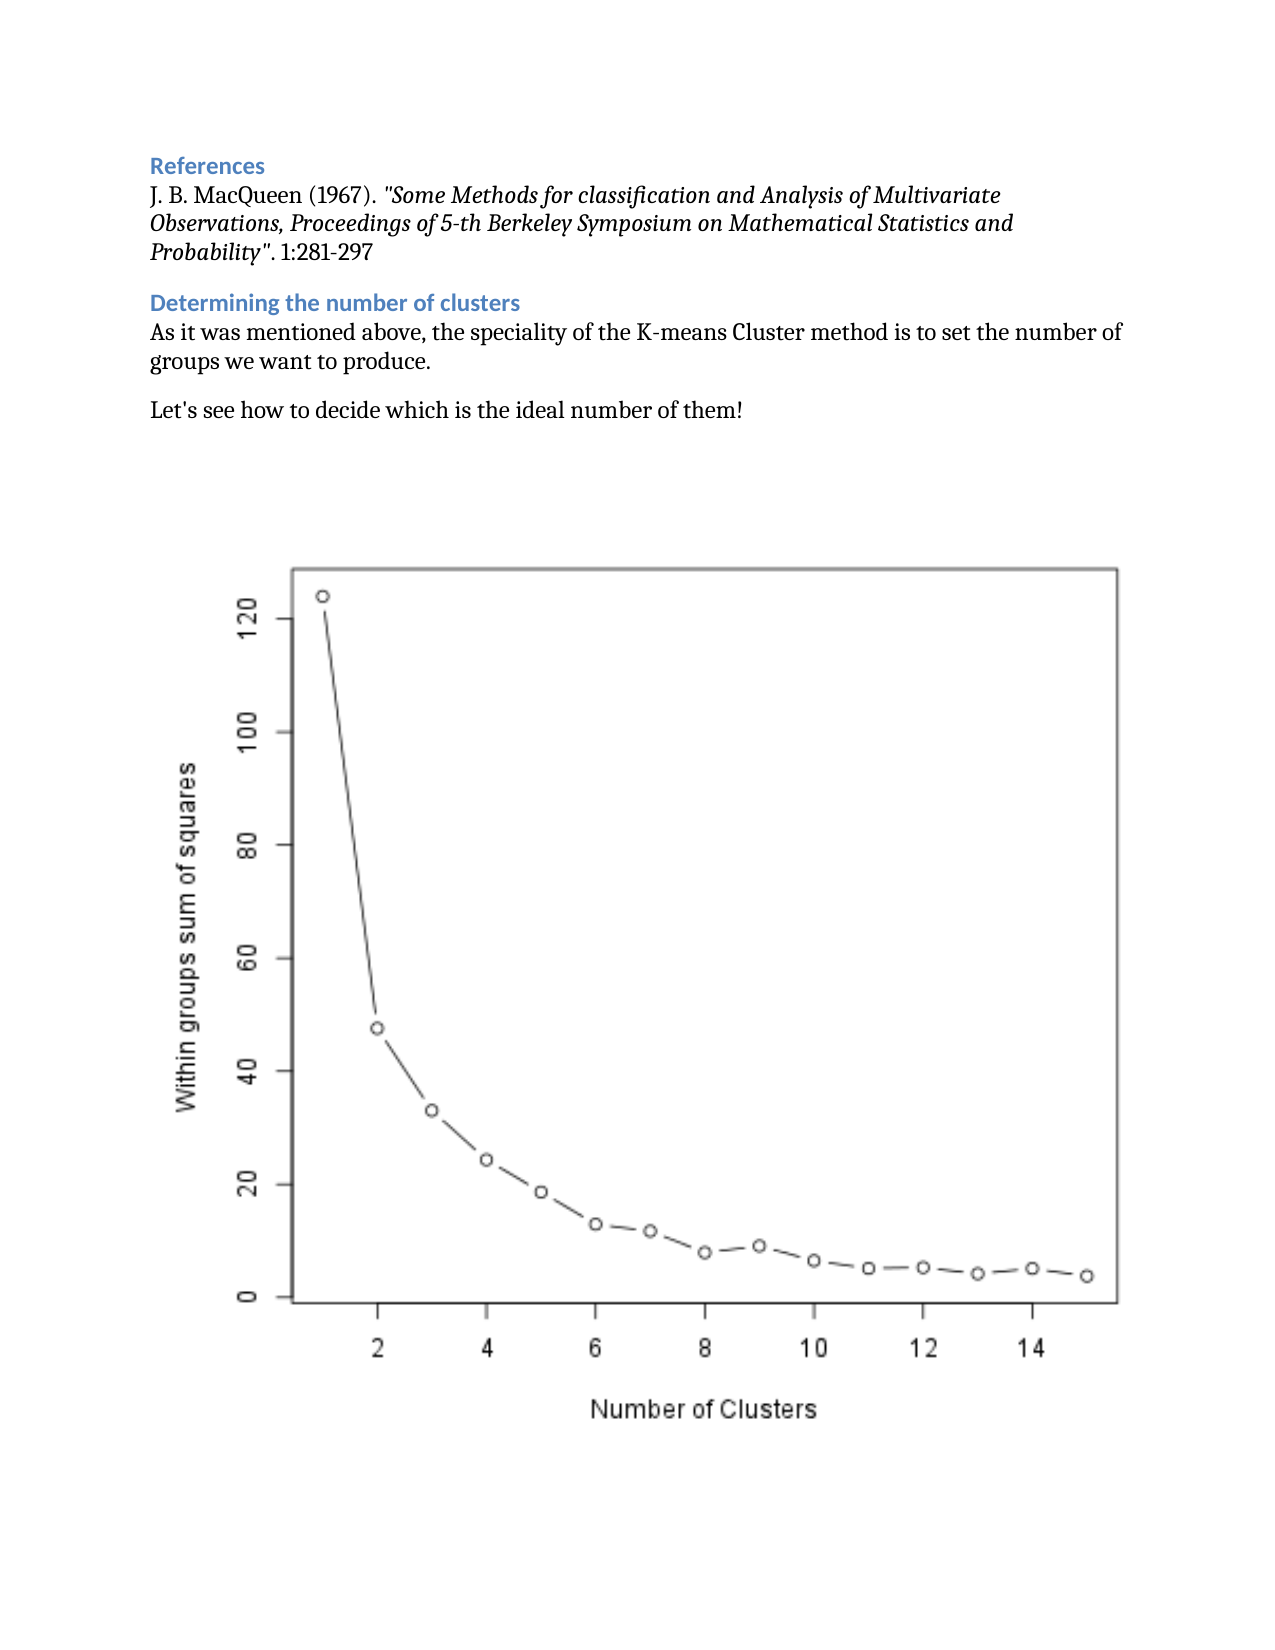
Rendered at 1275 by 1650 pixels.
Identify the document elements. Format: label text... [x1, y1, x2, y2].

subtitle Determining the number of clusters [150, 288, 1125, 318]
text Let's see how to decide which is the ideal number of them! [150, 396, 1125, 425]
text J. B. MacQueen (1967). "Some Methods for classification and Analysis of Multivariate Observations, Proceedings of 5-th Berkeley Symposium on Mathematical Statistics and Probability". 1:281-297 [150, 181, 1125, 267]
picture [168, 446, 1182, 1459]
subtitle References [150, 150, 1125, 181]
text As it was mentioned above, the speciality of the K-means Cluster method is to set the number of groups we want to produce. [150, 318, 1125, 376]
